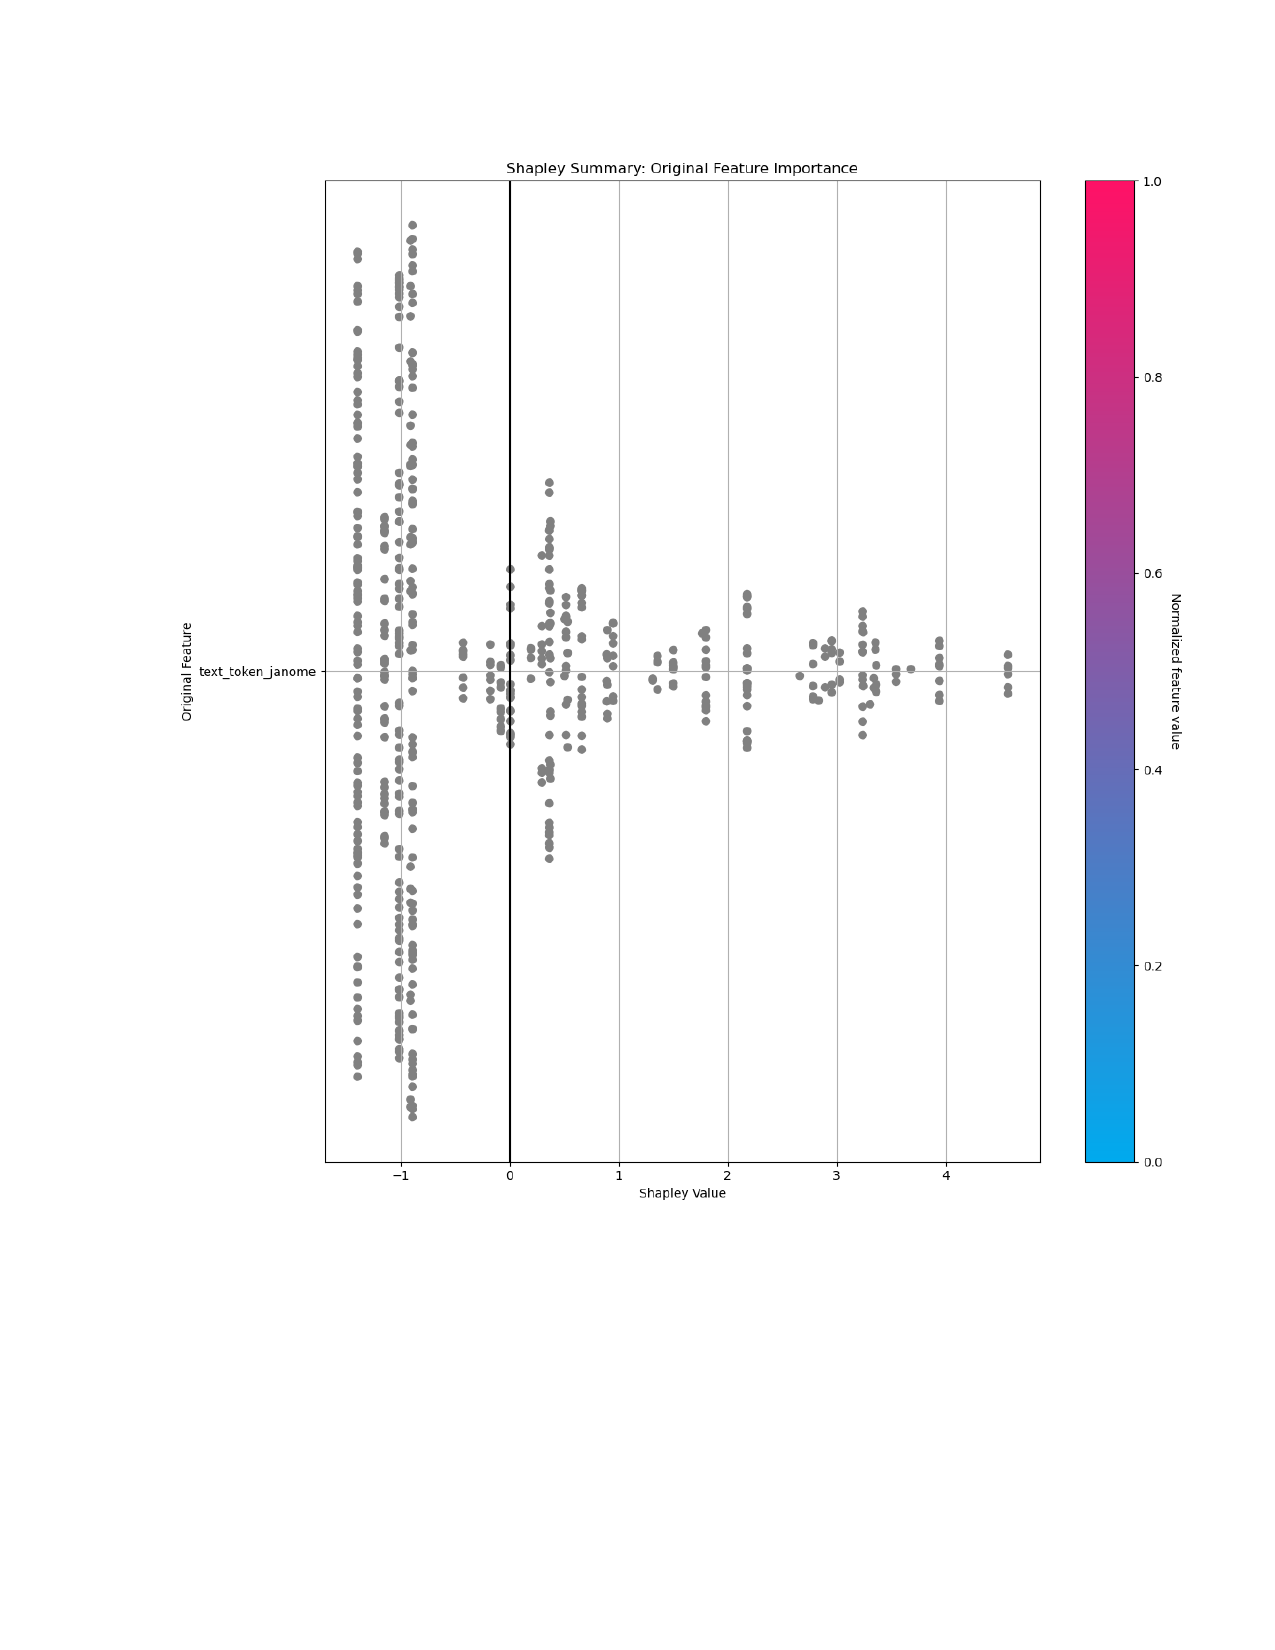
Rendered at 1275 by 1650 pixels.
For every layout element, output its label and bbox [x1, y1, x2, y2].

picture [168, 150, 1232, 1213]
